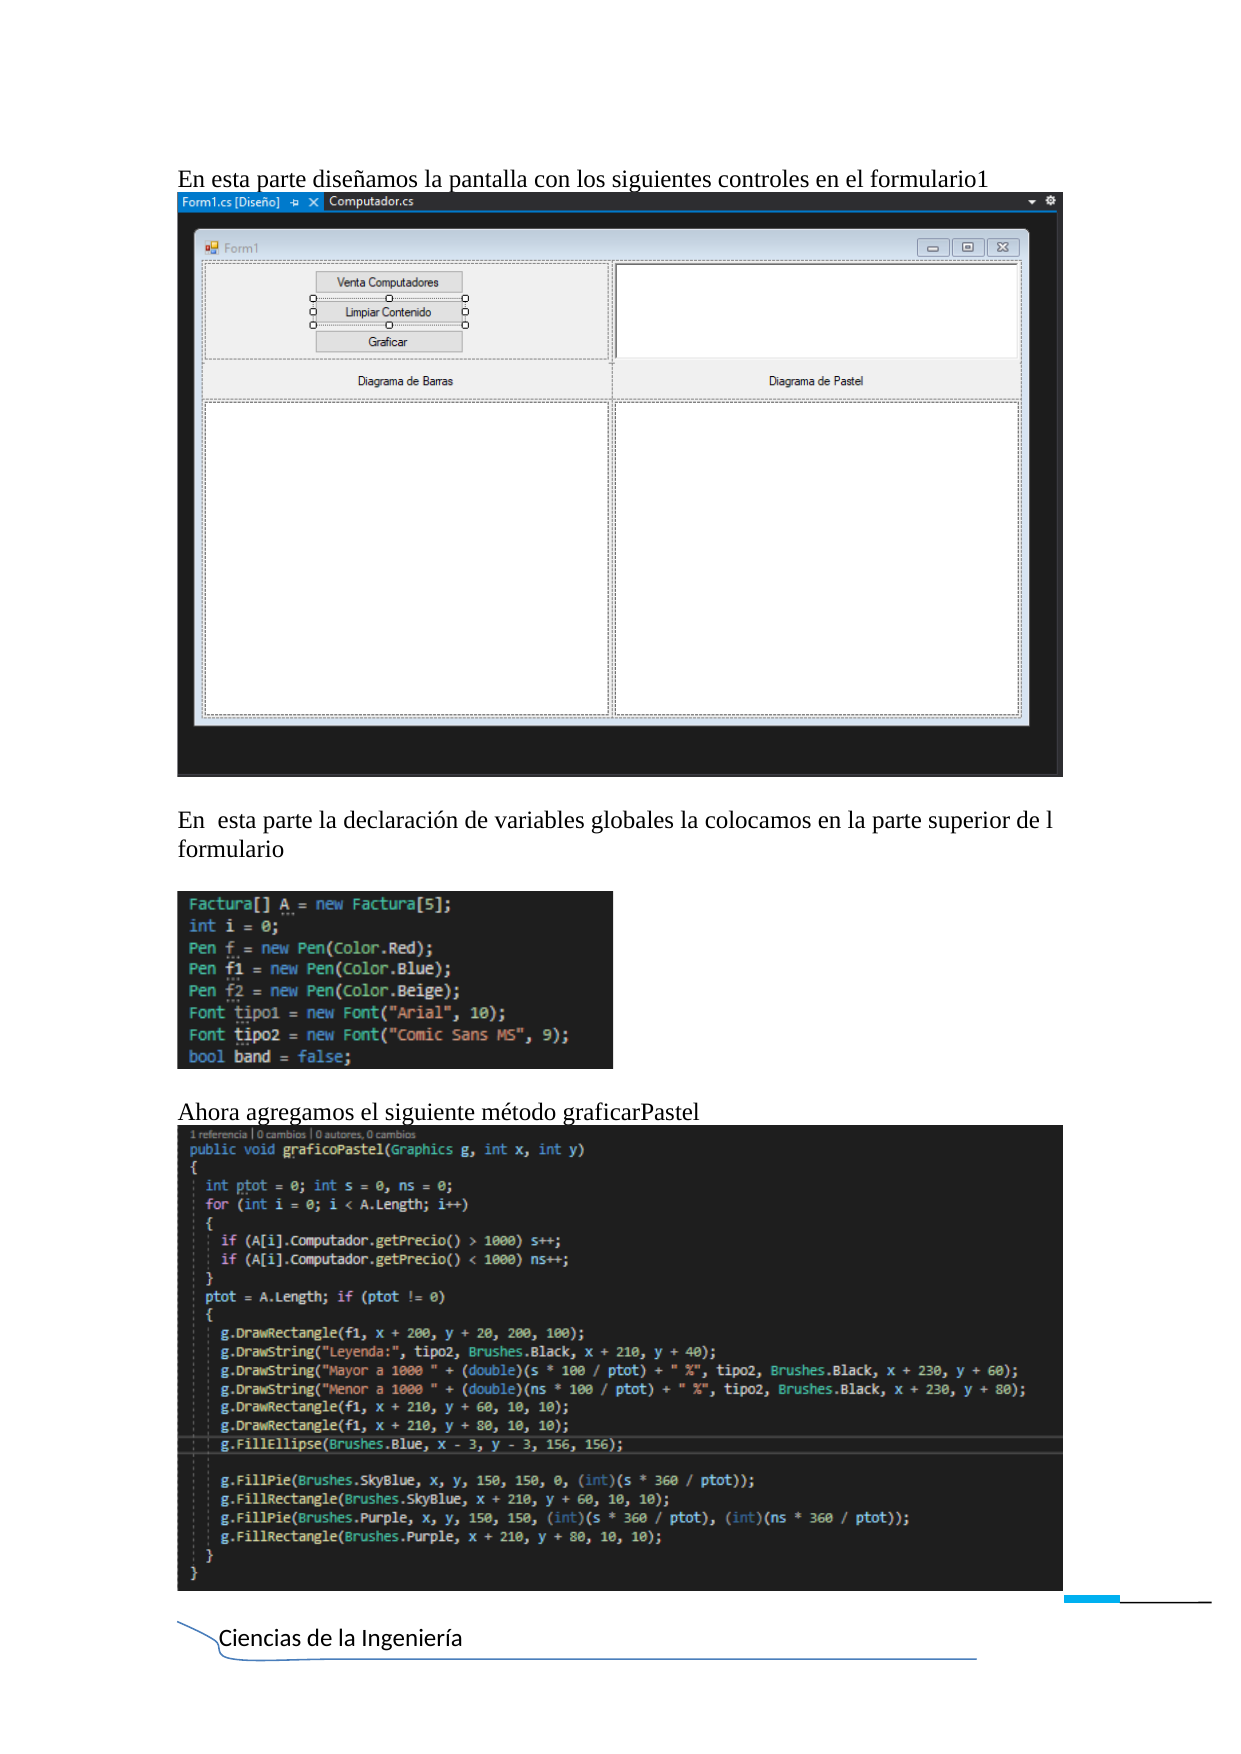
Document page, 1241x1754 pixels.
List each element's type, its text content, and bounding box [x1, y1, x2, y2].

text En esta parte la declaración de variables globales la colocamos en la parte superior de l formulario [177, 805, 1063, 863]
picture [177, 192, 1063, 777]
text Ahora agregamos el siguiente método graficarPastel [177, 1097, 1063, 1125]
text En esta parte diseñamos la pantalla con los siguientes controles en el formulario1 [177, 164, 1063, 192]
picture [177, 1125, 1063, 1591]
picture [177, 891, 614, 1069]
